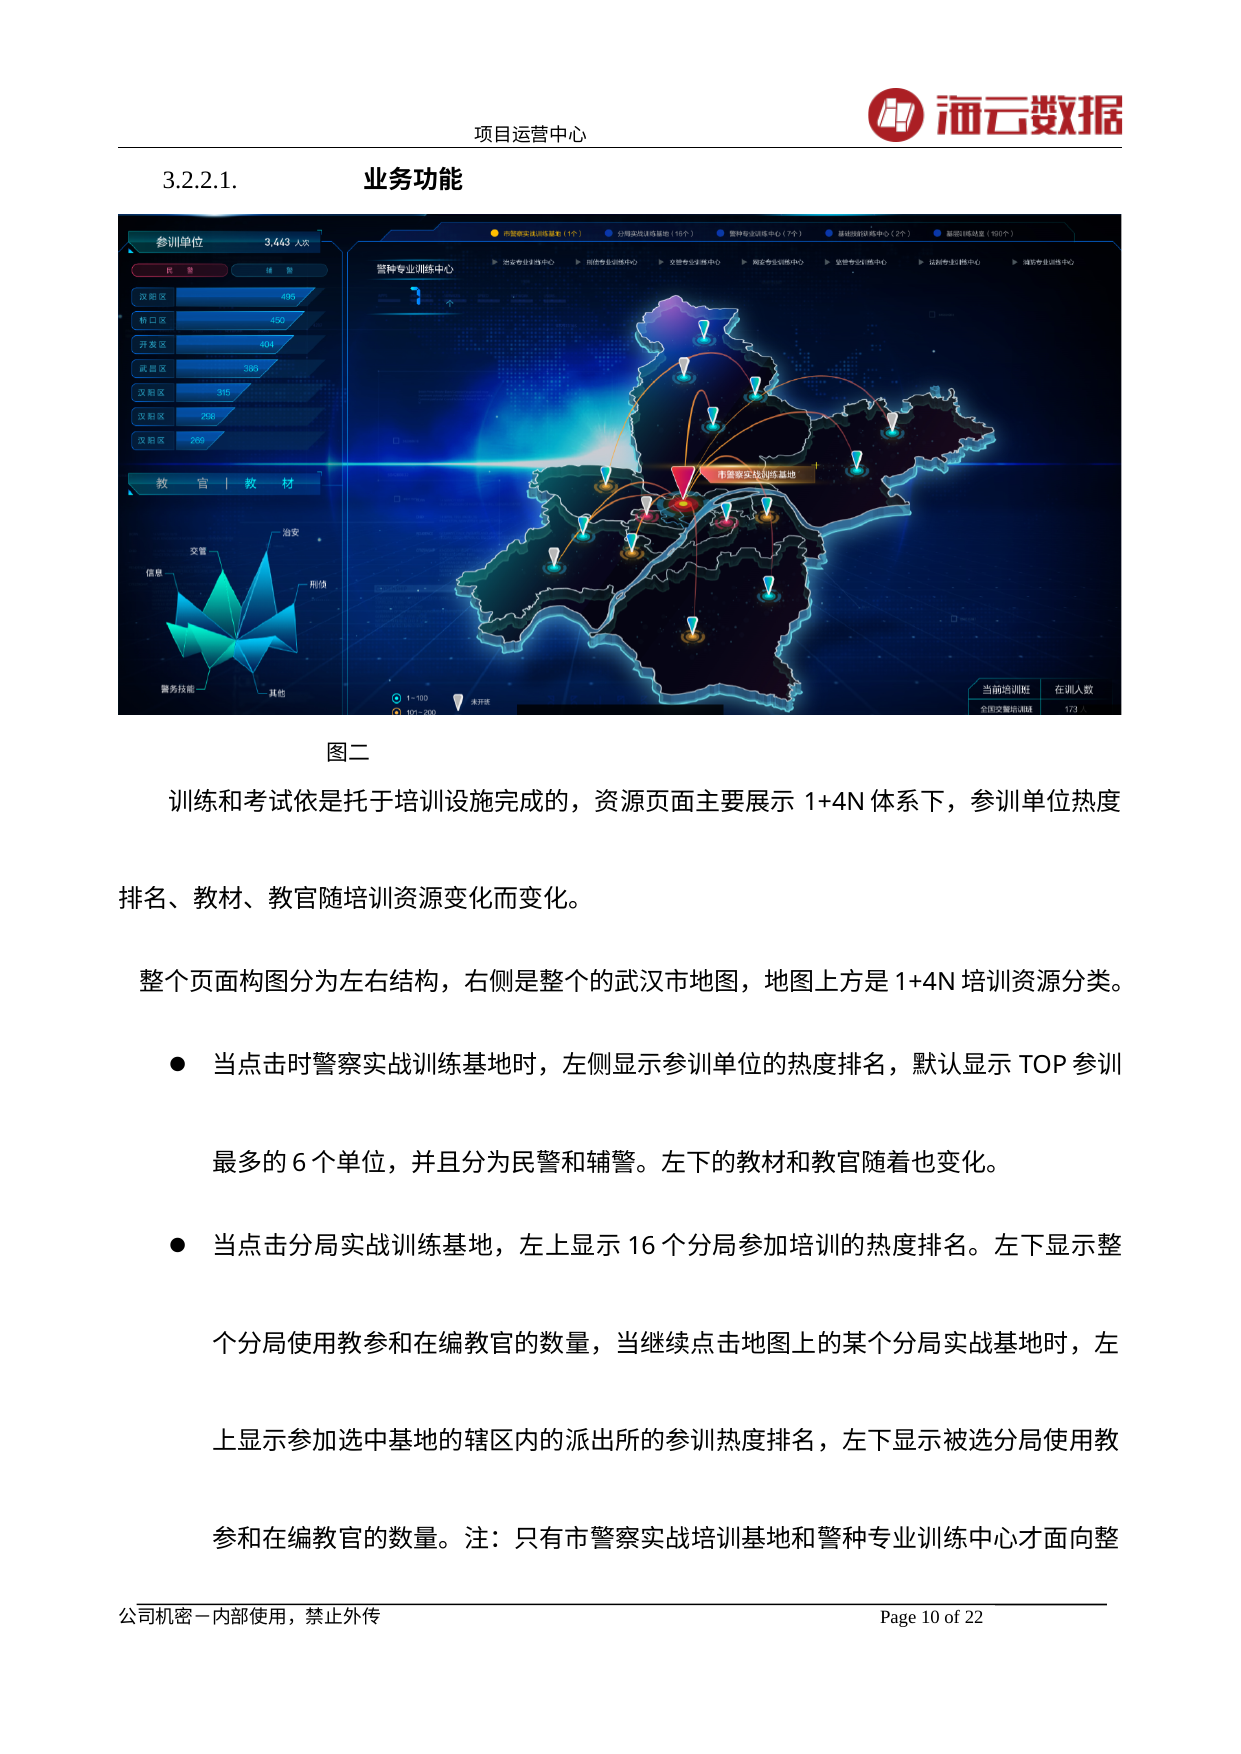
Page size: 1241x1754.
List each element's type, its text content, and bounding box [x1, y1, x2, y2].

list 当点击时警察实战训练基地时，左侧显示参训单位的热度排名，默认显示TOP参训最多的6个单位，并且分为民警和辅警。左下的教材和教官随着也变化。 [168, 1031, 1122, 1193]
text 整个页面构图分为左右结构，右侧是整个的武汉市地图，地图上方是1+4N培训资源分类。 [118, 947, 1122, 1012]
picture [868, 88, 1123, 142]
picture [118, 214, 1122, 715]
text 图二 [118, 734, 1122, 767]
text 训练和考试依是托于培训设施完成的，资源页面主要展示1+4N体系下，参训单位热度排名、教材、教官随培训资源变化而变化。 [118, 767, 1122, 929]
subtitle 业务功能 [162, 160, 1122, 196]
